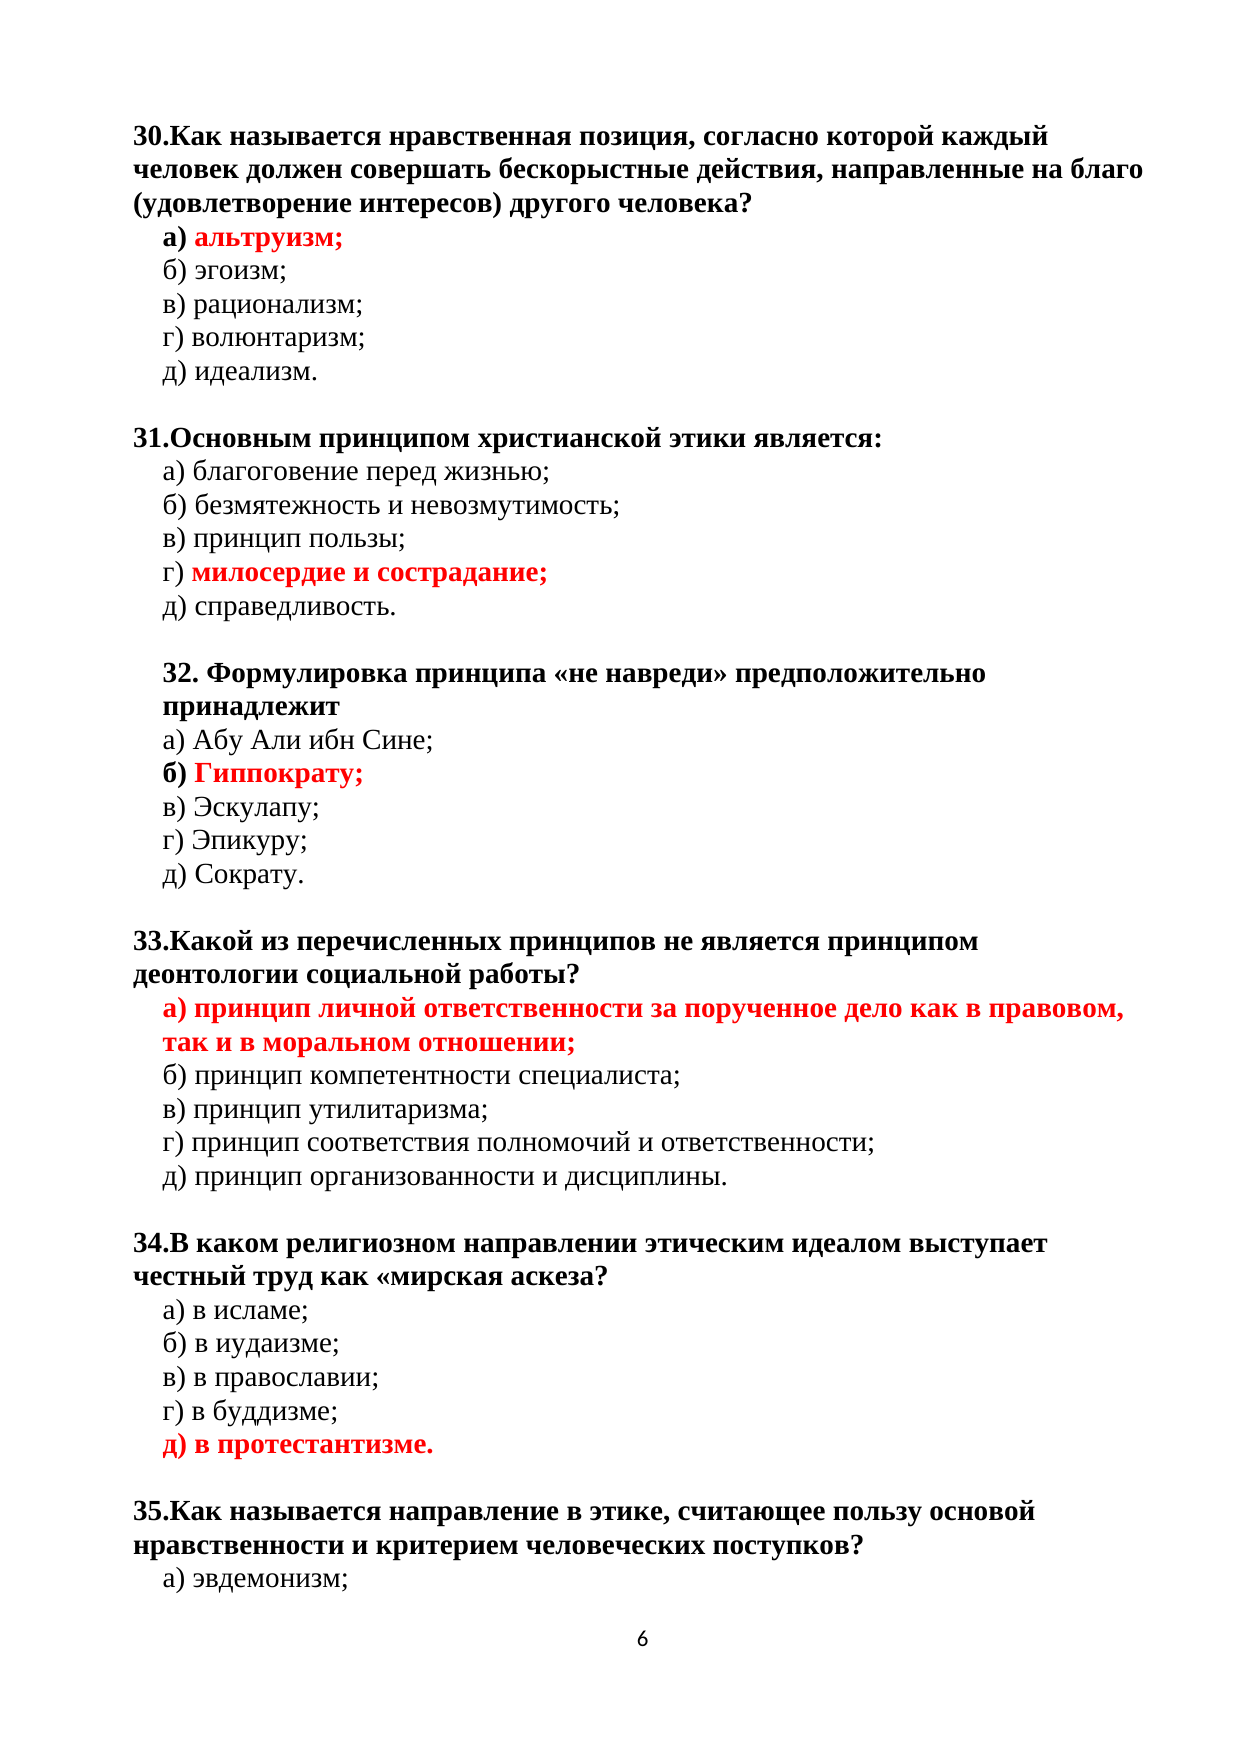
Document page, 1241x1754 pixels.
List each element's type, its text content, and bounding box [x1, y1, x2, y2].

text г) в буддизме; [162, 1393, 1152, 1426]
text г) принцип соответствия полномочий и ответственности; [162, 1124, 1152, 1158]
text в) в православии; [162, 1359, 1152, 1393]
text а) альтруизм; [162, 219, 1152, 252]
text б) принцип компетентности специалиста; [162, 1057, 1152, 1091]
text г) волюнтаризм; [162, 319, 1152, 353]
text 31.Основным принципом христианской этики является: [133, 420, 1152, 453]
text а) в исламе; [162, 1292, 1152, 1326]
text б) безмятежность и невозмутимость; [162, 487, 1152, 521]
text г) Эпикуру; [162, 822, 1152, 856]
text б) в иудаизме; [162, 1326, 1152, 1359]
text б) Гиппократу; [162, 755, 1152, 789]
text 35.Как называется направление в этике, считающее пользу основой нравственности и критерием человеческих поступков? [133, 1493, 1152, 1560]
text а) эвдемонизм; [162, 1560, 1152, 1594]
text д) справедливость. [162, 588, 1152, 621]
text 33.Какой из перечисленных принципов не является принципом деонтологии социальной работы? [133, 923, 1152, 990]
text 30.Как называется нравственная позиция, согласно которой каждый человек должен совершать бескорыстные действия, направленные на благо (удовлетворение интересов) другого человека? [133, 118, 1152, 219]
text г) милосердие и сострадание; [162, 554, 1152, 588]
text б) эгоизм; [162, 252, 1152, 286]
text д) Сократу. [162, 856, 1152, 889]
text а) Абу Али ибн Сине; [162, 722, 1152, 755]
text а) благоговение перед жизнью; [162, 453, 1152, 487]
text в) рационализм; [162, 286, 1152, 319]
text д) принцип организованности и дисциплины. [162, 1158, 1152, 1191]
text в) принцип утилитаризма; [162, 1091, 1152, 1124]
text 32. Формулировка принципа «не навреди» предположительно принадлежит [162, 655, 1152, 722]
text в) Эскулапу; [162, 789, 1152, 822]
text в) принцип пользы; [162, 521, 1152, 554]
text д) идеализм. [162, 353, 1152, 386]
text а) принцип личной ответственности за порученное дело как в правовом, так и в моральном отношении; [162, 990, 1152, 1057]
text д) в протестантизме. [162, 1426, 1152, 1460]
text 34.В каком религиозном направлении этическим идеалом выступает честный труд как «мирская аскеза? [133, 1225, 1152, 1292]
